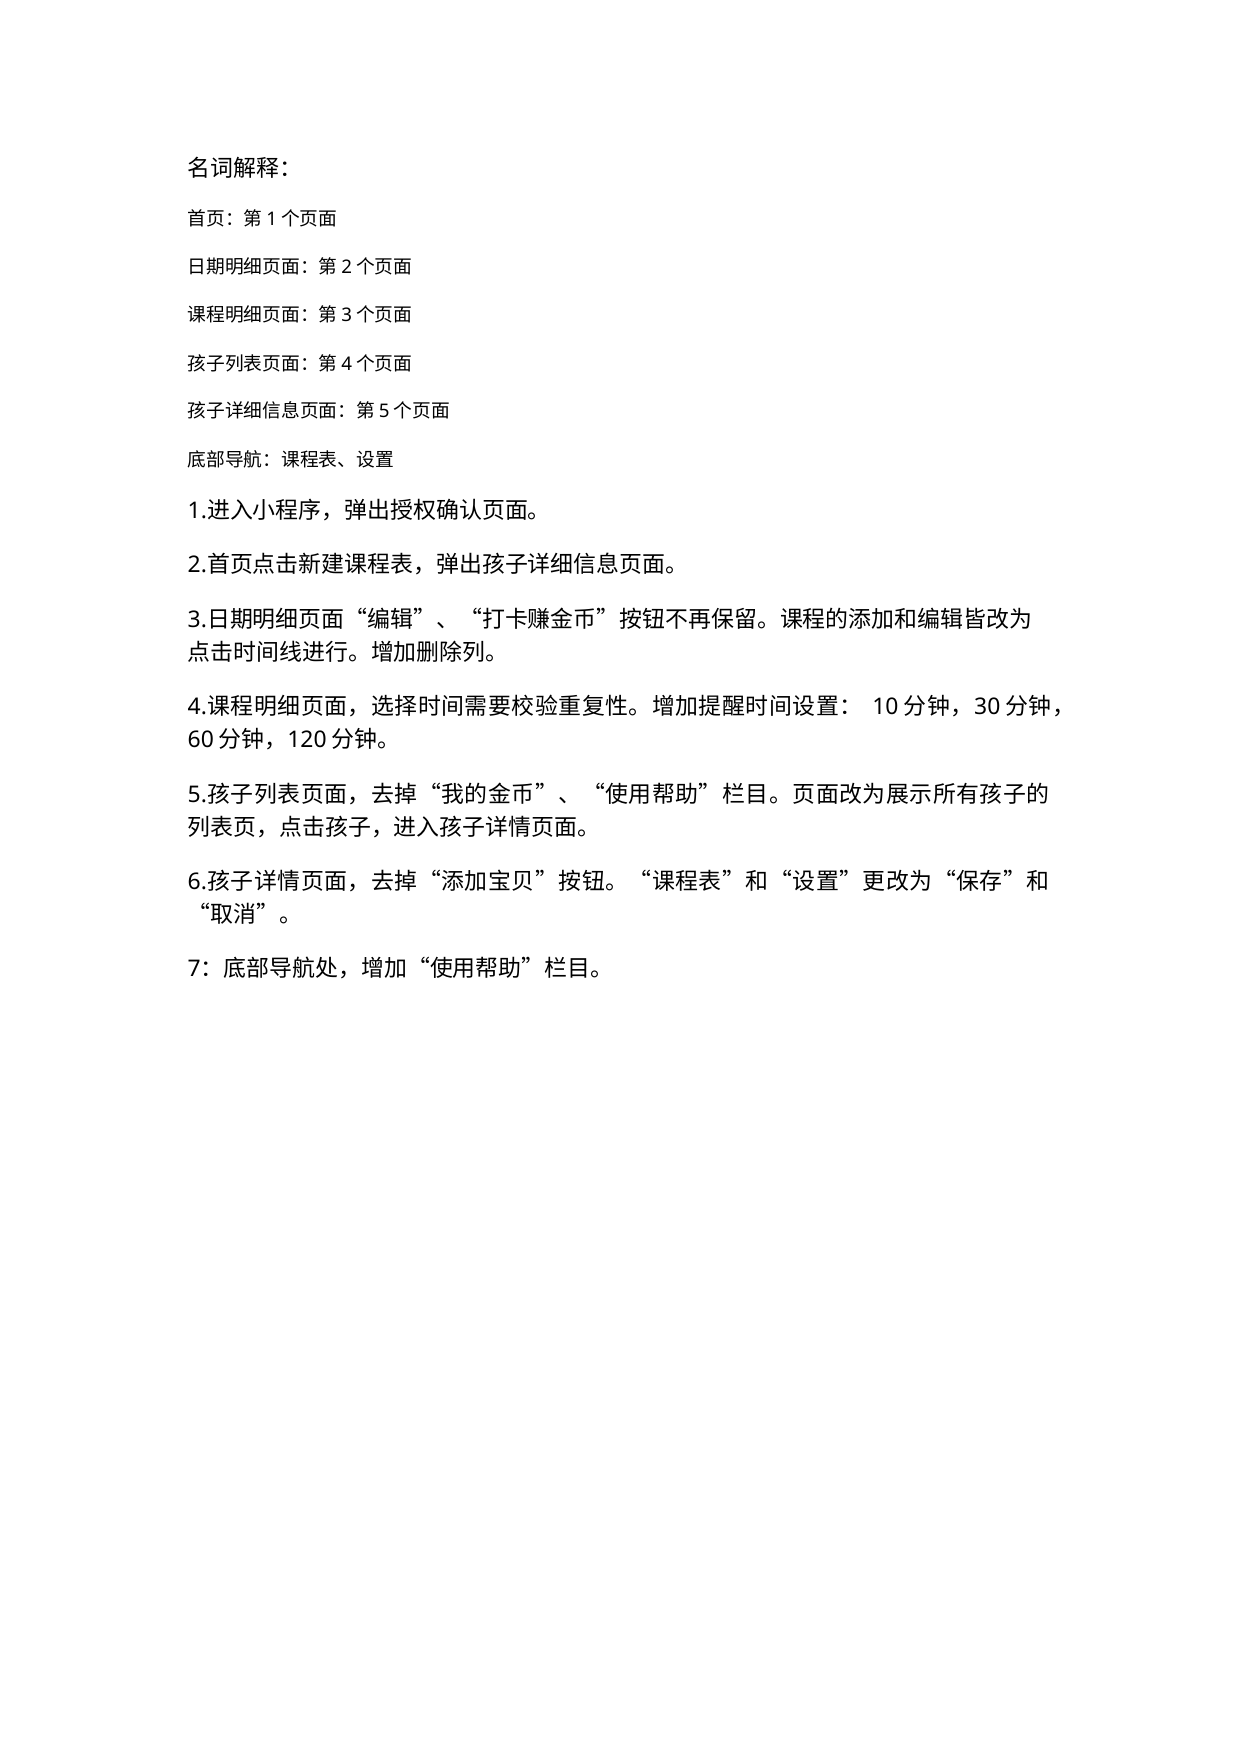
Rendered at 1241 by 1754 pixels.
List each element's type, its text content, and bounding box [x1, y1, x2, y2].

text 6.孩子详情页面，去掉“添加宝贝”按钮。“课程表”和“设置”更改为“保存”和“取消”。 [187, 863, 1053, 929]
text 首页：第1个页面 [187, 204, 1053, 231]
text 1.进入小程序，弹出授权确认页面。 [187, 492, 1053, 526]
text 4.课程明细页面，选择时间需要校验重复性。增加提醒时间设置： 10分钟，30分钟，60分钟，120分钟。 [187, 688, 1053, 754]
text 名词解释： [187, 150, 1053, 183]
text 底部导航：课程表、设置 [187, 444, 1053, 471]
text 课程明细页面：第3个页面 [187, 300, 1053, 327]
text 5.孩子列表页面，去掉“我的金币”、“使用帮助”栏目。页面改为展示所有孩子的列表页，点击孩子，进入孩子详情页面。 [187, 775, 1053, 842]
text 日期明细页面：第2个页面 [187, 252, 1053, 279]
text 7：底部导航处，增加“使用帮助”栏目。 [187, 950, 1053, 983]
text 3.日期明细页面“编辑”、“打卡赚金币”按钮不再保留。课程的添加和编辑皆改为点击时间线进行。增加删除列。 [187, 601, 1053, 667]
text 孩子列表页面：第4个页面 [187, 348, 1053, 375]
text 2.首页点击新建课程表，弹出孩子详细信息页面。 [187, 546, 1053, 580]
text 孩子详细信息页面：第5个页面 [187, 396, 1053, 423]
